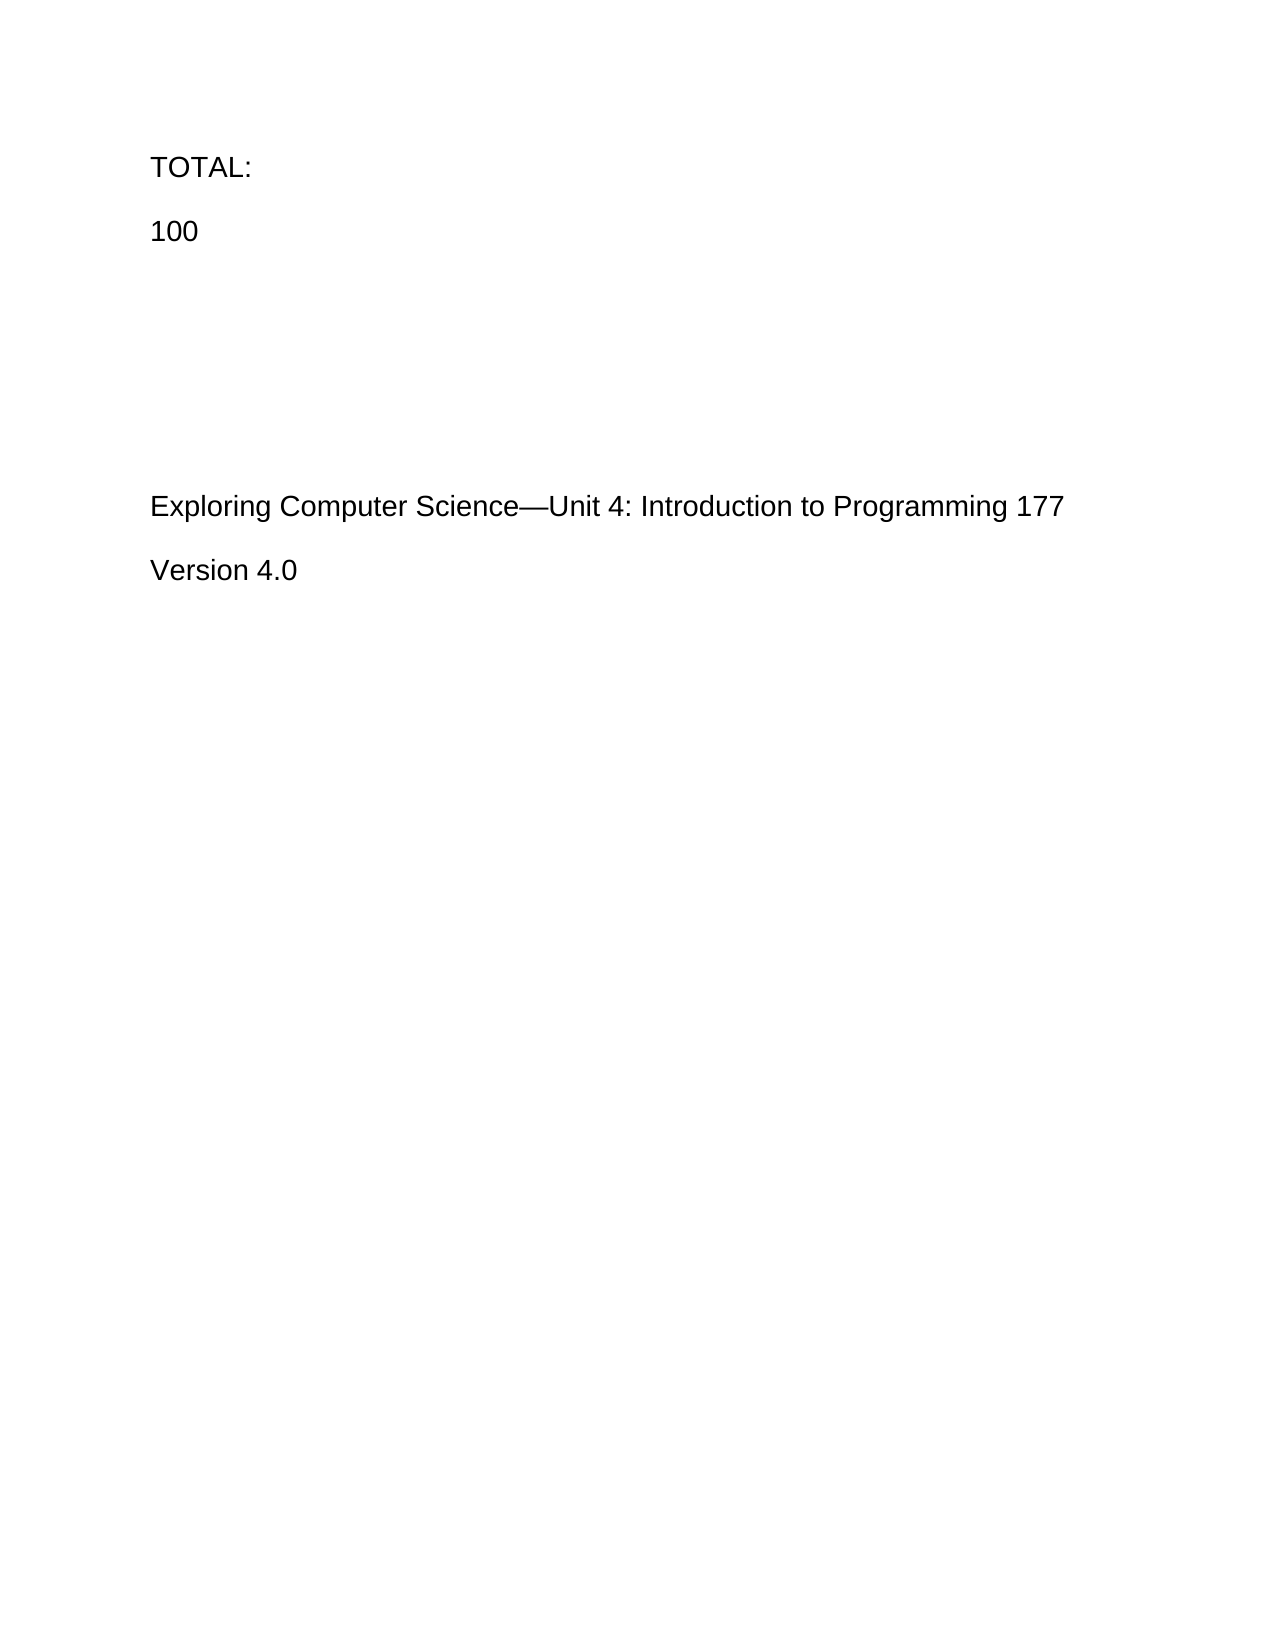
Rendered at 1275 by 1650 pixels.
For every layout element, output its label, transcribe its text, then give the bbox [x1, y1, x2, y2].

text 100 [150, 213, 1125, 247]
text Exploring Computer Science—Unit 4: Introduction to Programming 177 [150, 489, 1125, 523]
text Version 4.0 [150, 553, 1125, 586]
text TOTAL: [150, 150, 1125, 183]
